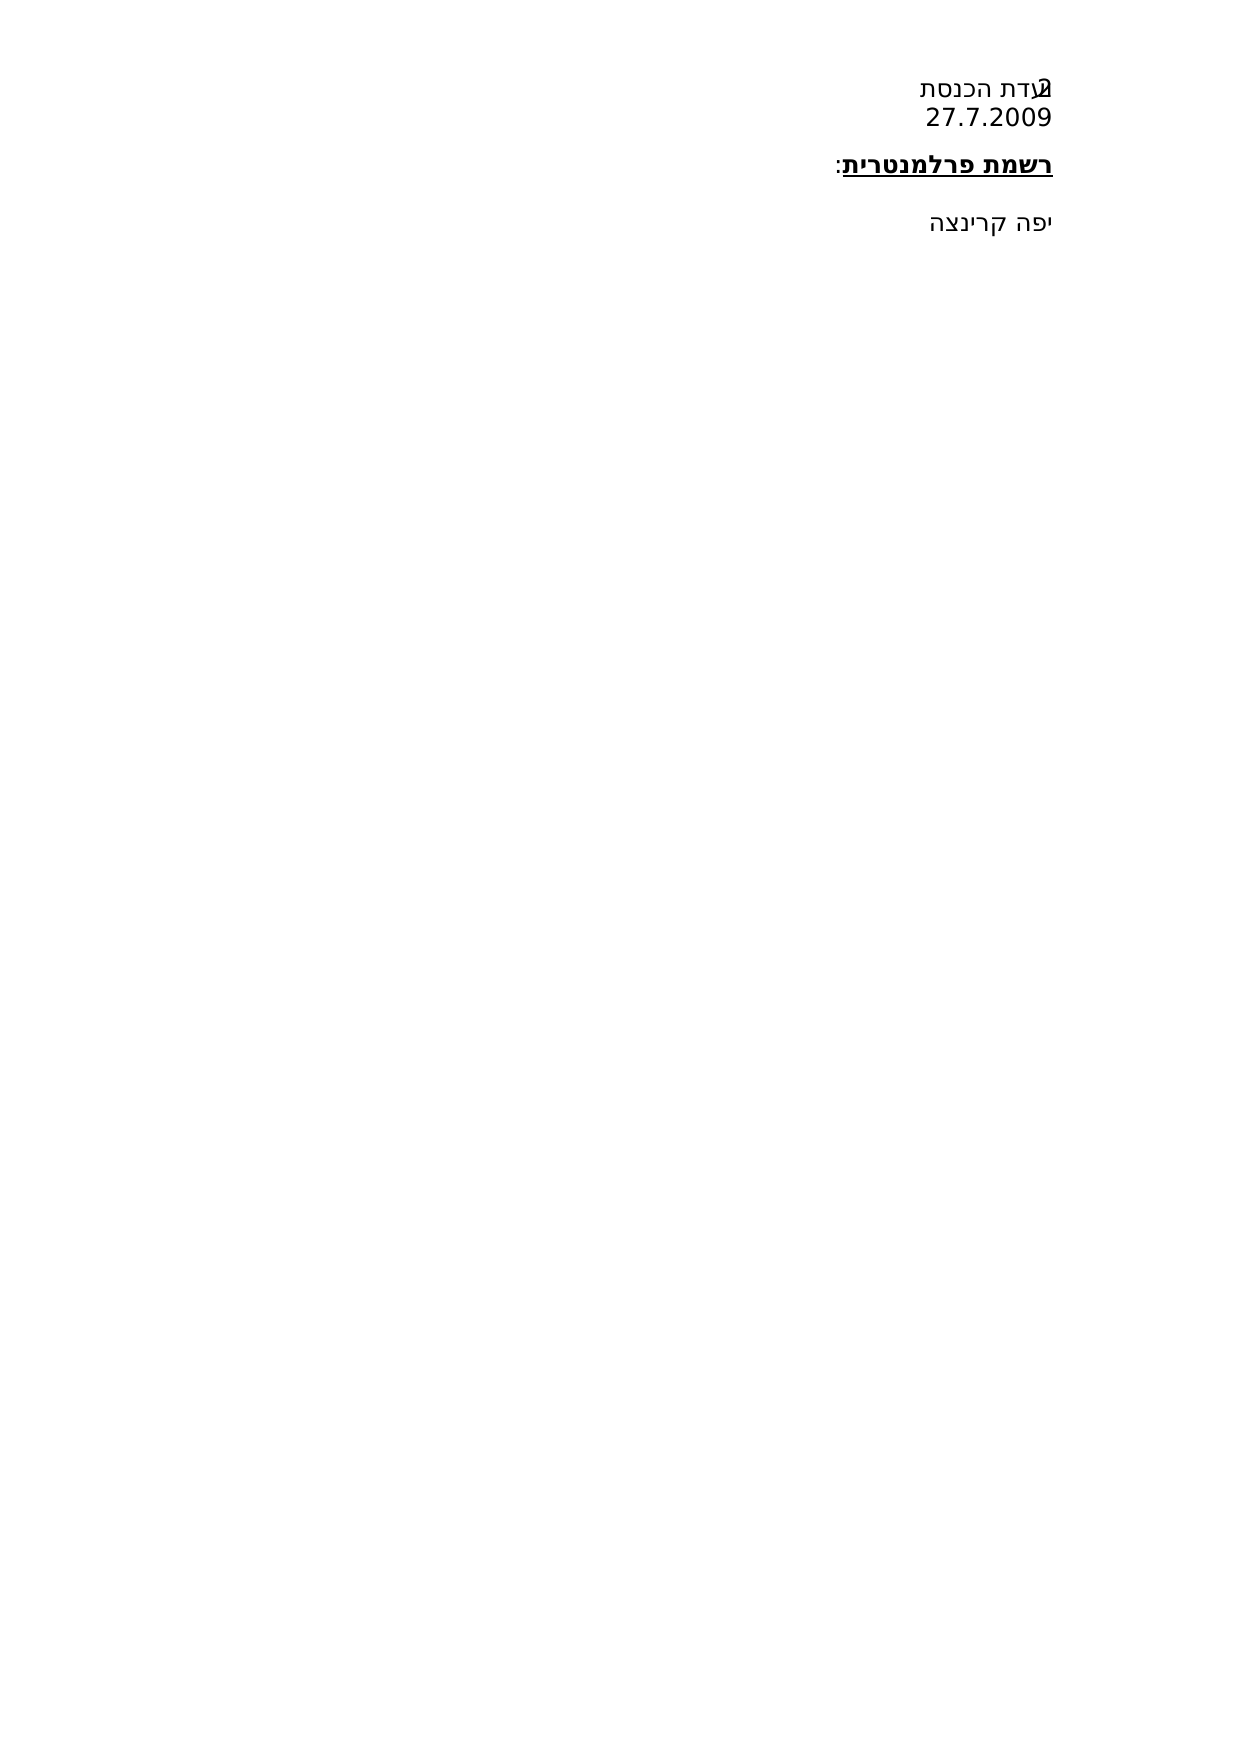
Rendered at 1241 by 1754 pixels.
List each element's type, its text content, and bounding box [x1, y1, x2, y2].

text רשמת פרלמנטרית: [187, 150, 1053, 179]
